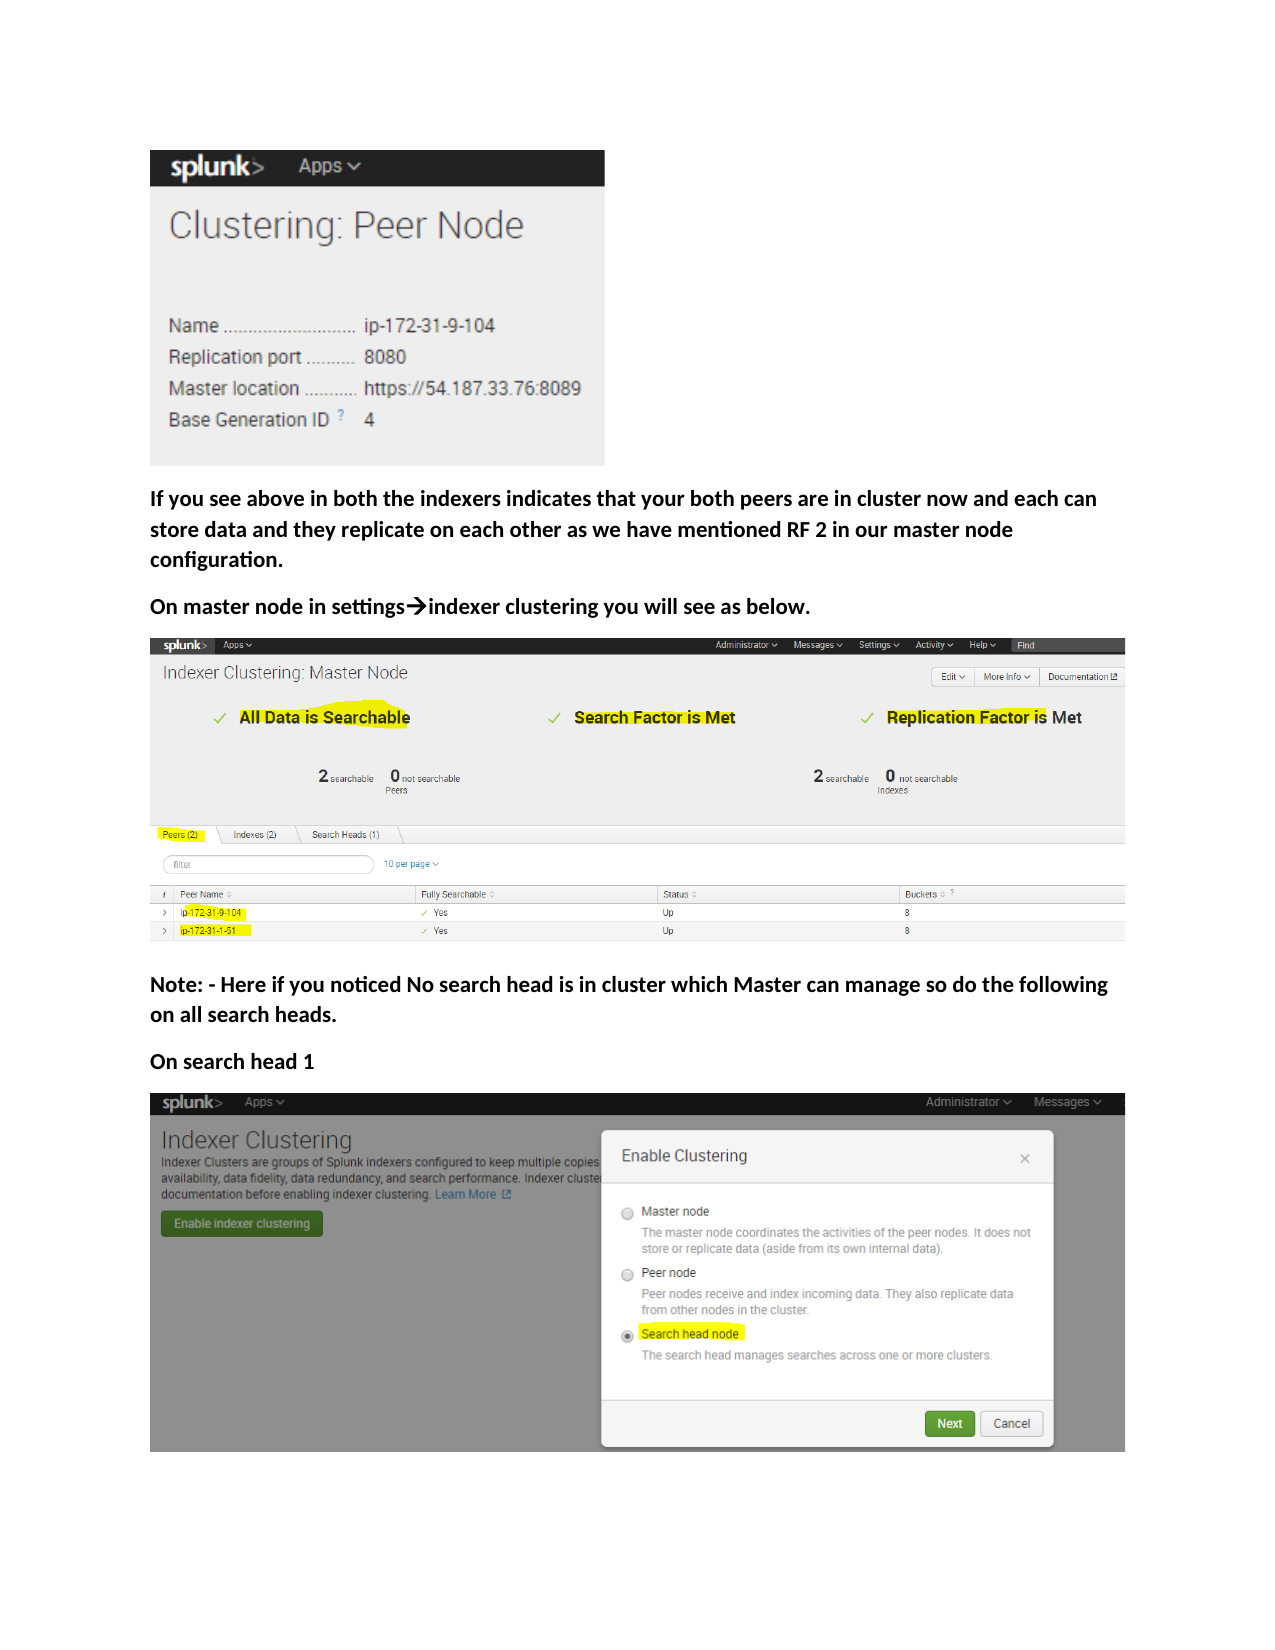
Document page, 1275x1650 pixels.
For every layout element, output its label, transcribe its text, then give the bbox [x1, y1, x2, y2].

text Note: - Here if you noticed No search head is in cluster which Master can manage so do the following on all search heads. [150, 970, 1125, 1028]
text On search head 1 [150, 1047, 1125, 1075]
picture [150, 638, 1125, 951]
text On master node in settingsindexer clustering you will see as below. [150, 592, 1125, 620]
text If you see above in both the indexers indicates that your both peers are in cluster now and each can store data and they replicate on each other as we have mentioned RF 2 in our master node configuration. [150, 484, 1125, 573]
picture [150, 1093, 1125, 1452]
picture [150, 150, 605, 466]
